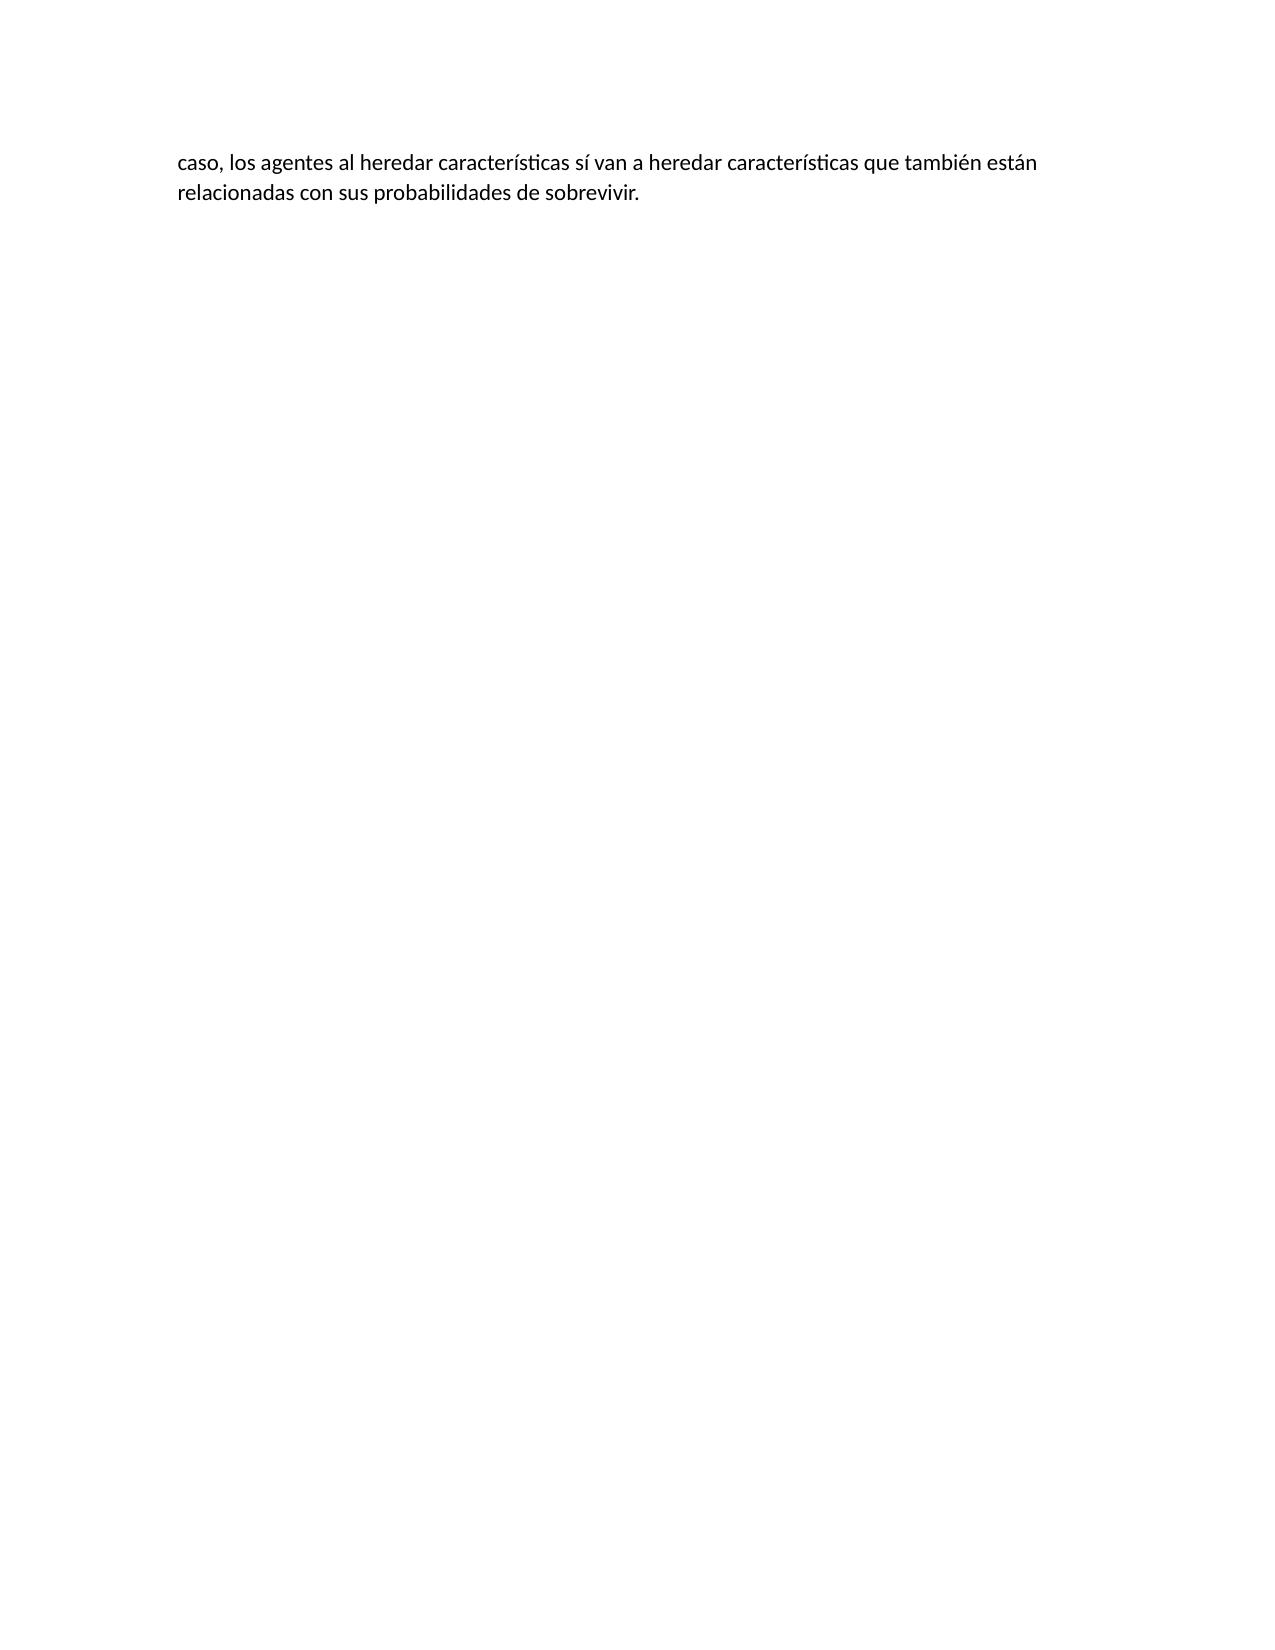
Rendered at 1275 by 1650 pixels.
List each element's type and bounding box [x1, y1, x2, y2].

text [177, 148, 1098, 206]
